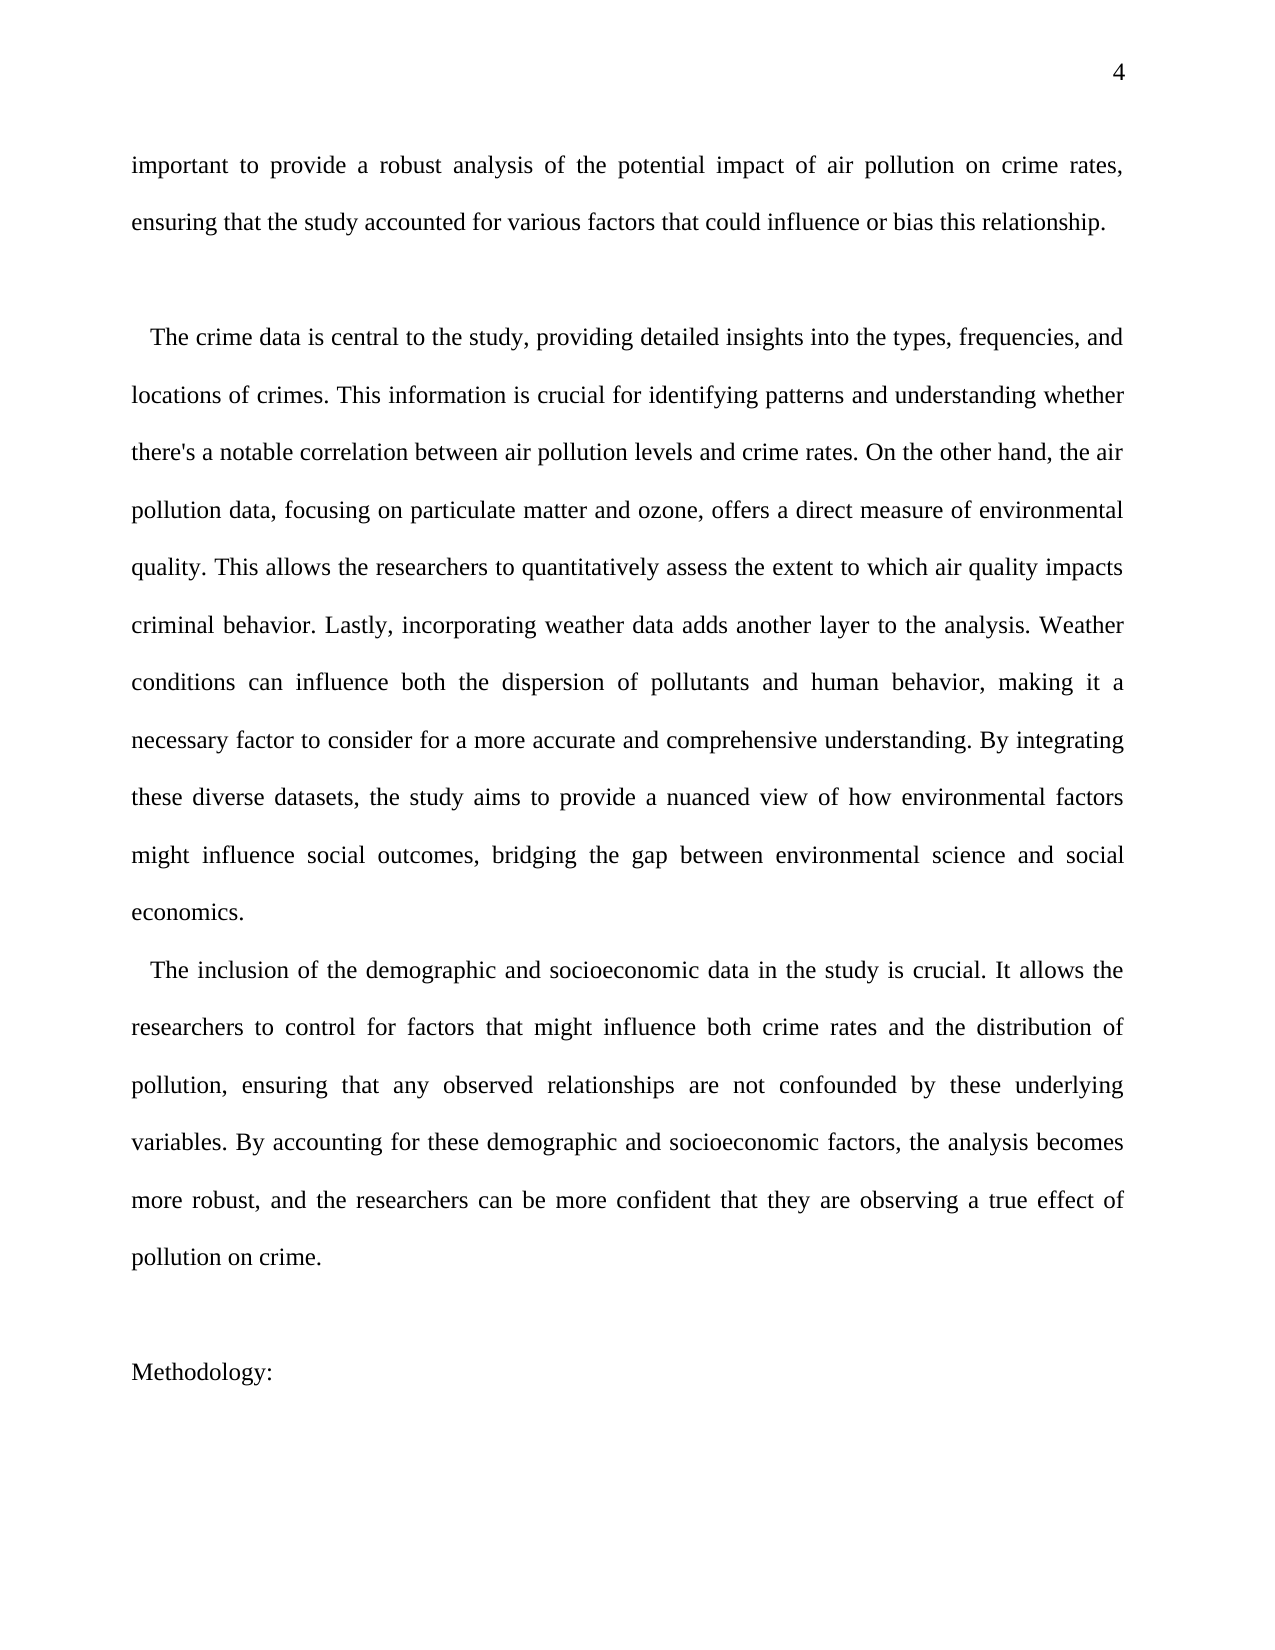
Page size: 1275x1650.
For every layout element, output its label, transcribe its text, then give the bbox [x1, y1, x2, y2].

text The inclusion of the demographic and socioeconomic data in the study is crucial. It allows the researchers to control for factors that might influence both crime rates and the distribution of pollution, ensuring that any observed relationships are not confounded by these underlying variables. By accounting for these demographic and socioeconomic factors, the analysis becomes more robust, and the researchers can be more confident that they are observing a true effect of pollution on crime. [131, 955, 1125, 1271]
text Methodology: [131, 1357, 1125, 1386]
text The crime data is central to the study, providing detailed insights into the types, frequencies, and locations of crimes. This information is crucial for identifying patterns and understanding whether there's a notable correlation between air pollution levels and crime rates. On the other hand, the air pollution data, focusing on particulate matter and ozone, offers a direct measure of environmental quality. This allows the researchers to quantitatively assess the extent to which air quality impacts criminal behavior. Lastly, incorporating weather data adds another layer to the analysis. Weather conditions can influence both the dispersion of pollutants and human behavior, making it a necessary factor to consider for a more accurate and comprehensive understanding. By integrating these diverse datasets, the study aims to provide a nuanced view of how environmental factors might influence social outcomes, bridging the gap between environmental science and social economics. [131, 322, 1125, 926]
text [131, 150, 1125, 236]
